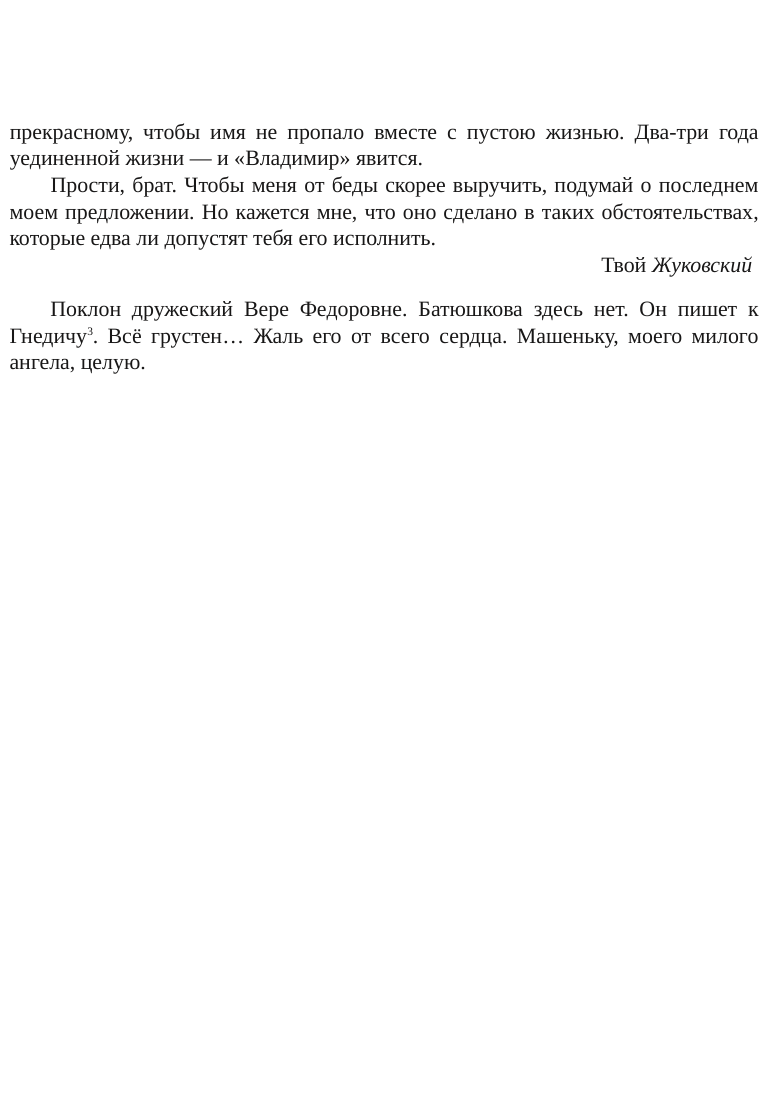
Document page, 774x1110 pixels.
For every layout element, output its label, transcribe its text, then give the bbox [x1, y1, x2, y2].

text Твой Жуковский [8, 252, 754, 277]
text Поклон дружеский Вере Федоровне. Батюшкова здесь нет. Он пишет к Гнедичу3. Всё грустен… Жаль его от всего сердца. Машеньку, моего милого ангела, целую. [9, 296, 759, 374]
text Прости, брат. Чтобы меня от беды скорее выручить, подумай о последнем моем предложении. Но кажется мне, что оно сделано в таких обстоятельствах, которые едва ли допустят тебя его исполнить. [9, 172, 759, 250]
